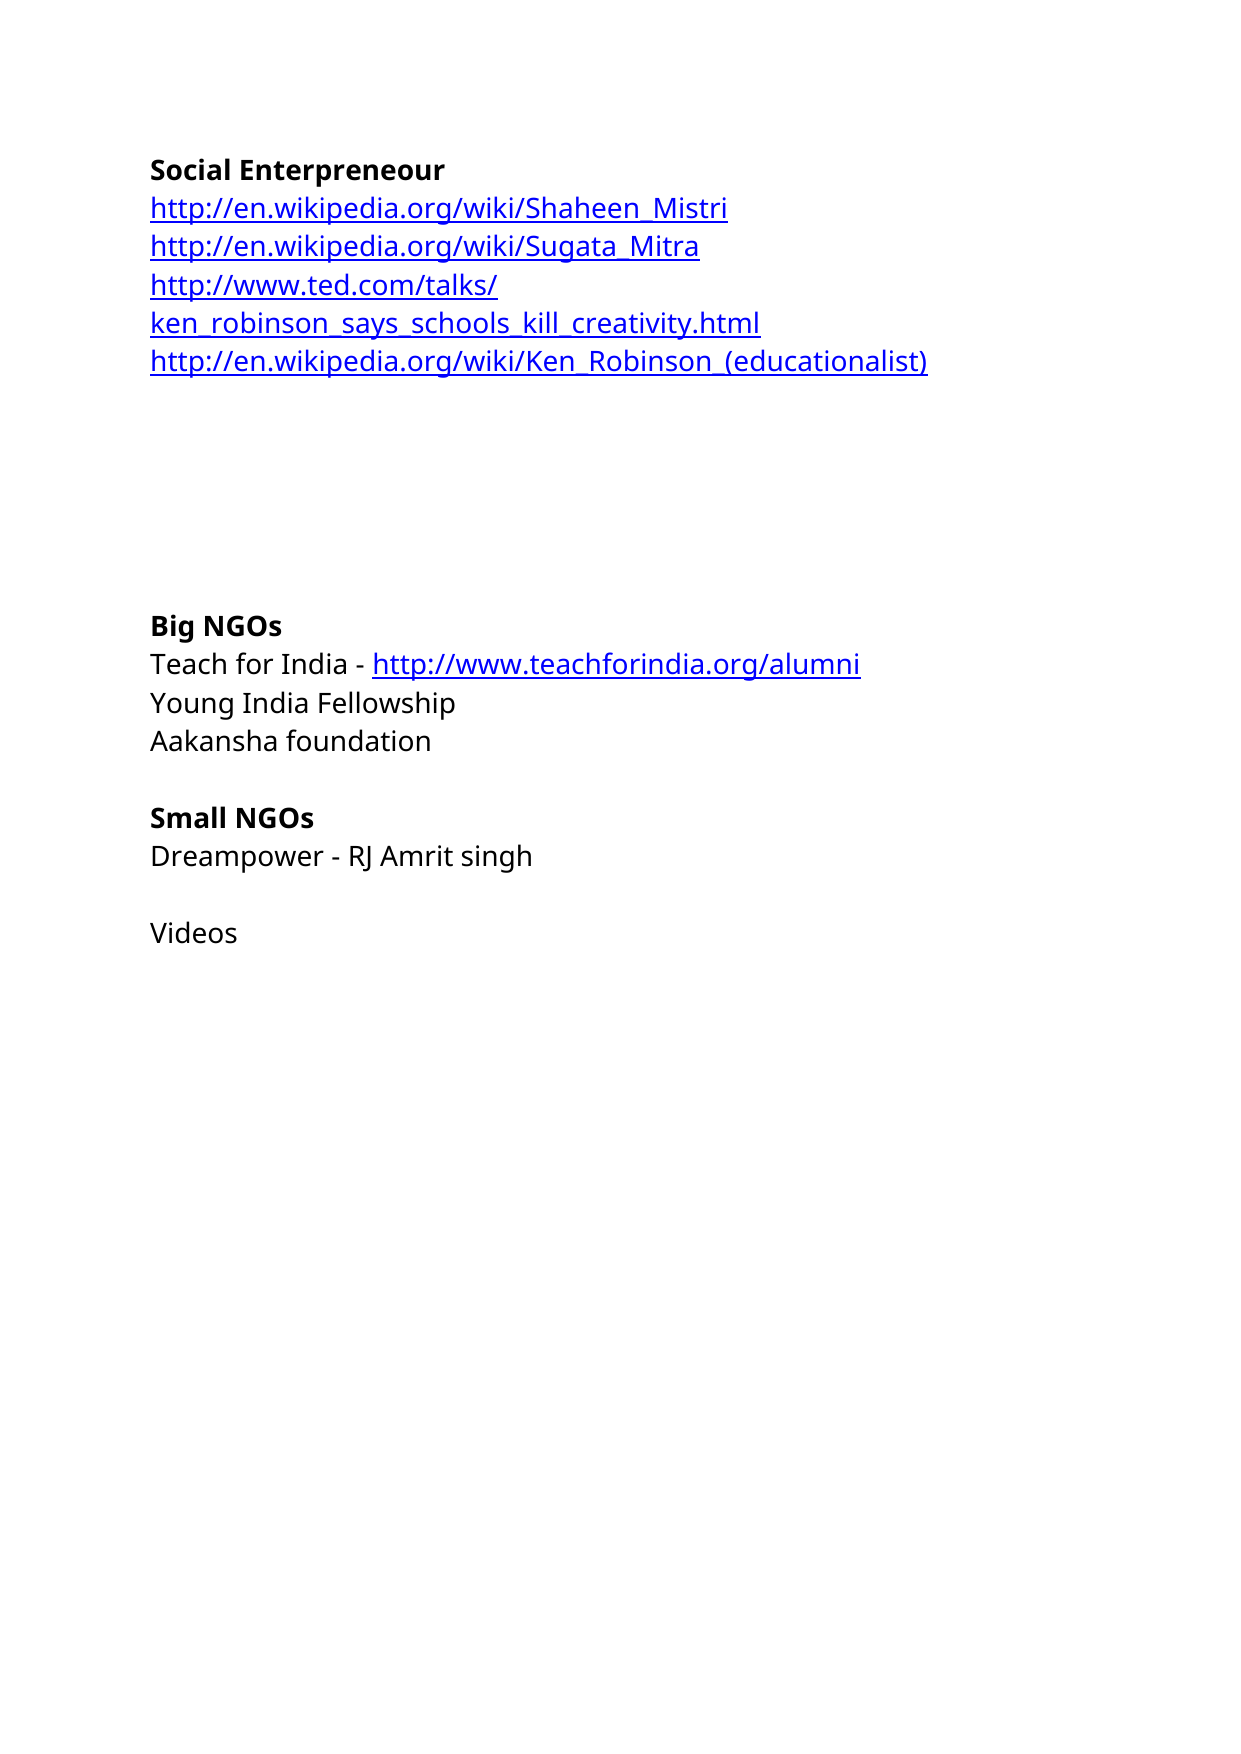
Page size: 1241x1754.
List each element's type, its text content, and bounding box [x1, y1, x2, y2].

text http://en.wikipedia.org/wiki/Sugata_Mitra [150, 227, 1090, 265]
text Videos [150, 913, 1090, 951]
text http://www.ted.com/talks/ken_robinson_says_schools_kill_creativity.html [150, 265, 1090, 342]
text Teach for India - http://www.teachforindia.org/alumni [150, 644, 1090, 683]
text Big NGOs [150, 606, 1090, 644]
text Aakansha foundation [150, 721, 1090, 759]
text Dreampower - RJ Amrit singh [150, 836, 1090, 874]
text http://en.wikipedia.org/wiki/Shaheen_Mistri [150, 188, 1090, 227]
text Social Enterpreneour [150, 150, 1090, 188]
text Small NGOs [150, 798, 1090, 836]
text http://en.wikipedia.org/wiki/Ken_Robinson_(educationalist) [150, 342, 1090, 380]
text Young India Fellowship [150, 683, 1090, 721]
